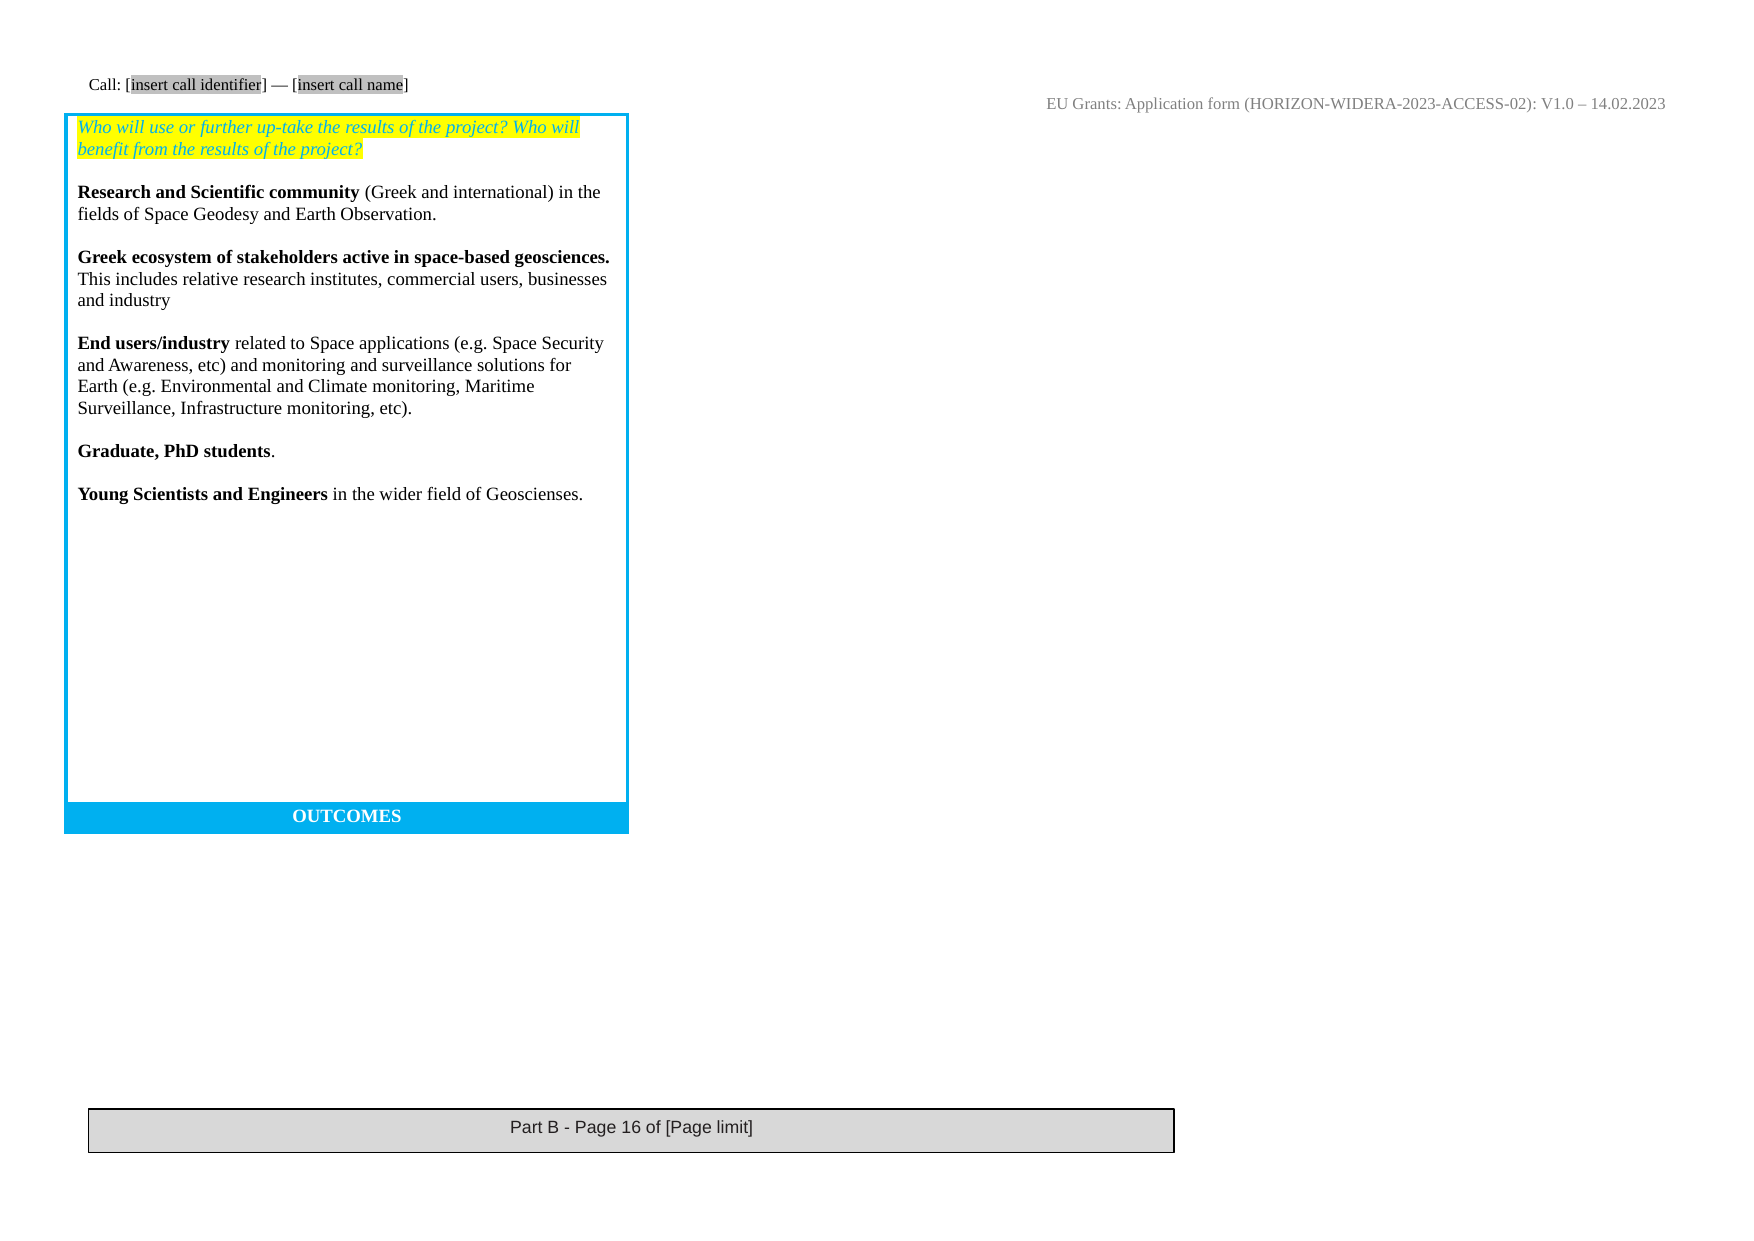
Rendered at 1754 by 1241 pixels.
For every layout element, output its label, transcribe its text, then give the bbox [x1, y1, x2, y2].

table_cell Who will use or further up-take the results of the project? Who will benefit from the results of the project? Research and Scientific community (Greek and international) in the fields of Space Geodesy and Earth Observation. Greek ecosystem of stakeholders active in space-based geosciences. This includes relative research institutes, commercial users, businesses and industry End users/industry related to Space applications (e.g. Space Security and Awareness, etc) and monitoring and surveillance solutions for Earth (e.g. Environmental and Climate monitoring, Maritime Surveillance, Infrastructure monitoring, etc). Graduate, PhD students. Young Scientists and Engineers in the wider field of Geoscienses. [68, 116, 626, 802]
table_cell OUTCOMES [68, 805, 626, 831]
picture [89, 121, 94, 129]
